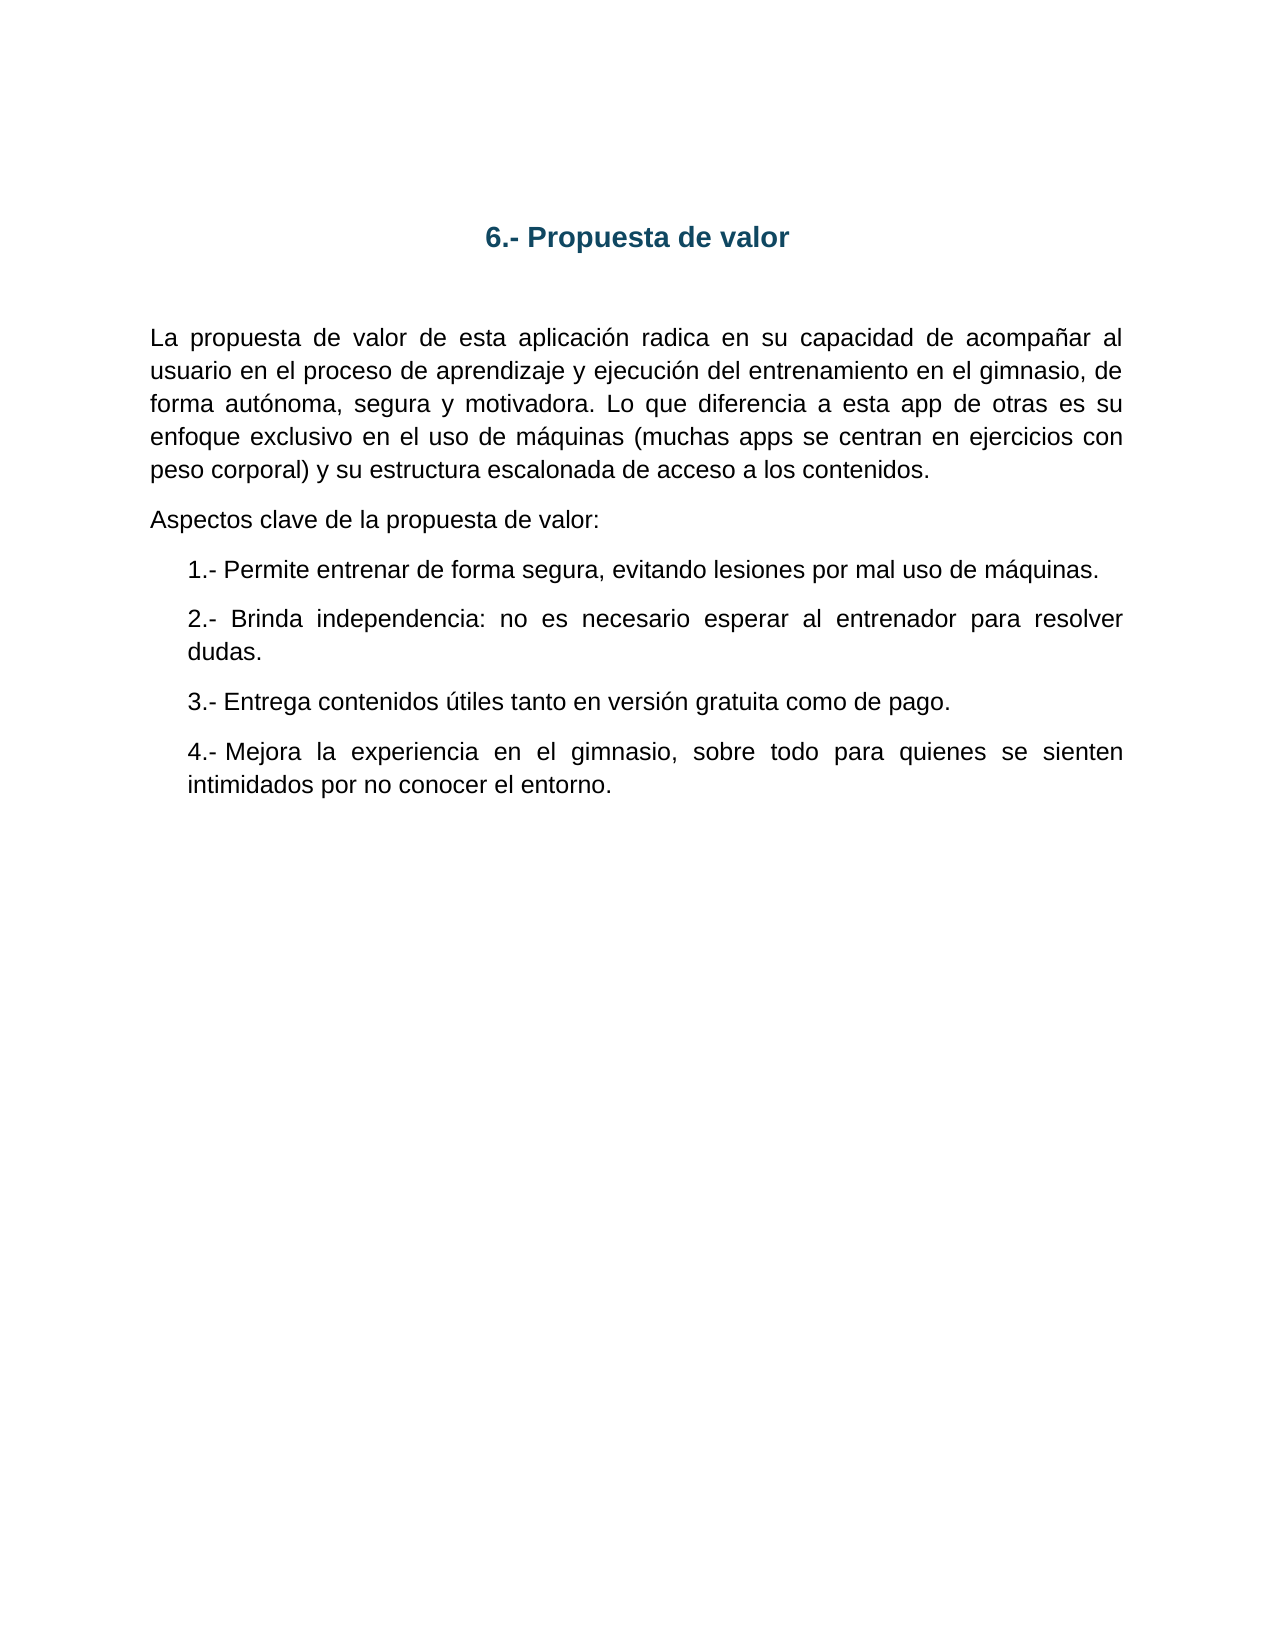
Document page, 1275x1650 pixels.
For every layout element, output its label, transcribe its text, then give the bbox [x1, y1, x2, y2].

text 1.- Permite entrenar de forma segura, evitando lesiones por mal uso de máquinas. [150, 555, 1125, 583]
text 4.- Mejora la experiencia en el gimnasio, sobre todo para quienes se sienten intimidados por no conocer el entorno. [187, 737, 1125, 798]
text 3.- Entrega contenidos útiles tanto en versión gratuita como de pago. [187, 687, 1125, 716]
text La propuesta de valor de esta aplicación radica en su capacidad de acompañar al usuario en el proceso de aprendizaje y ejecución del entrenamiento en el gimnasio, de forma autónoma, segura y motivadora. Lo que diferencia a esta app de otras es su enfoque exclusivo en el uso de máquinas (muchas apps se centran en ejercicios con peso corporal) y su estructura escalonada de acceso a los contenidos. [150, 323, 1125, 484]
text Aspectos clave de la propuesta de valor: [150, 505, 1125, 534]
subtitle 6.- Propuesta de valor [150, 221, 1125, 254]
text 2.- Brinda independencia: no es necesario esperar al entrenador para resolver dudas. [187, 604, 1125, 666]
